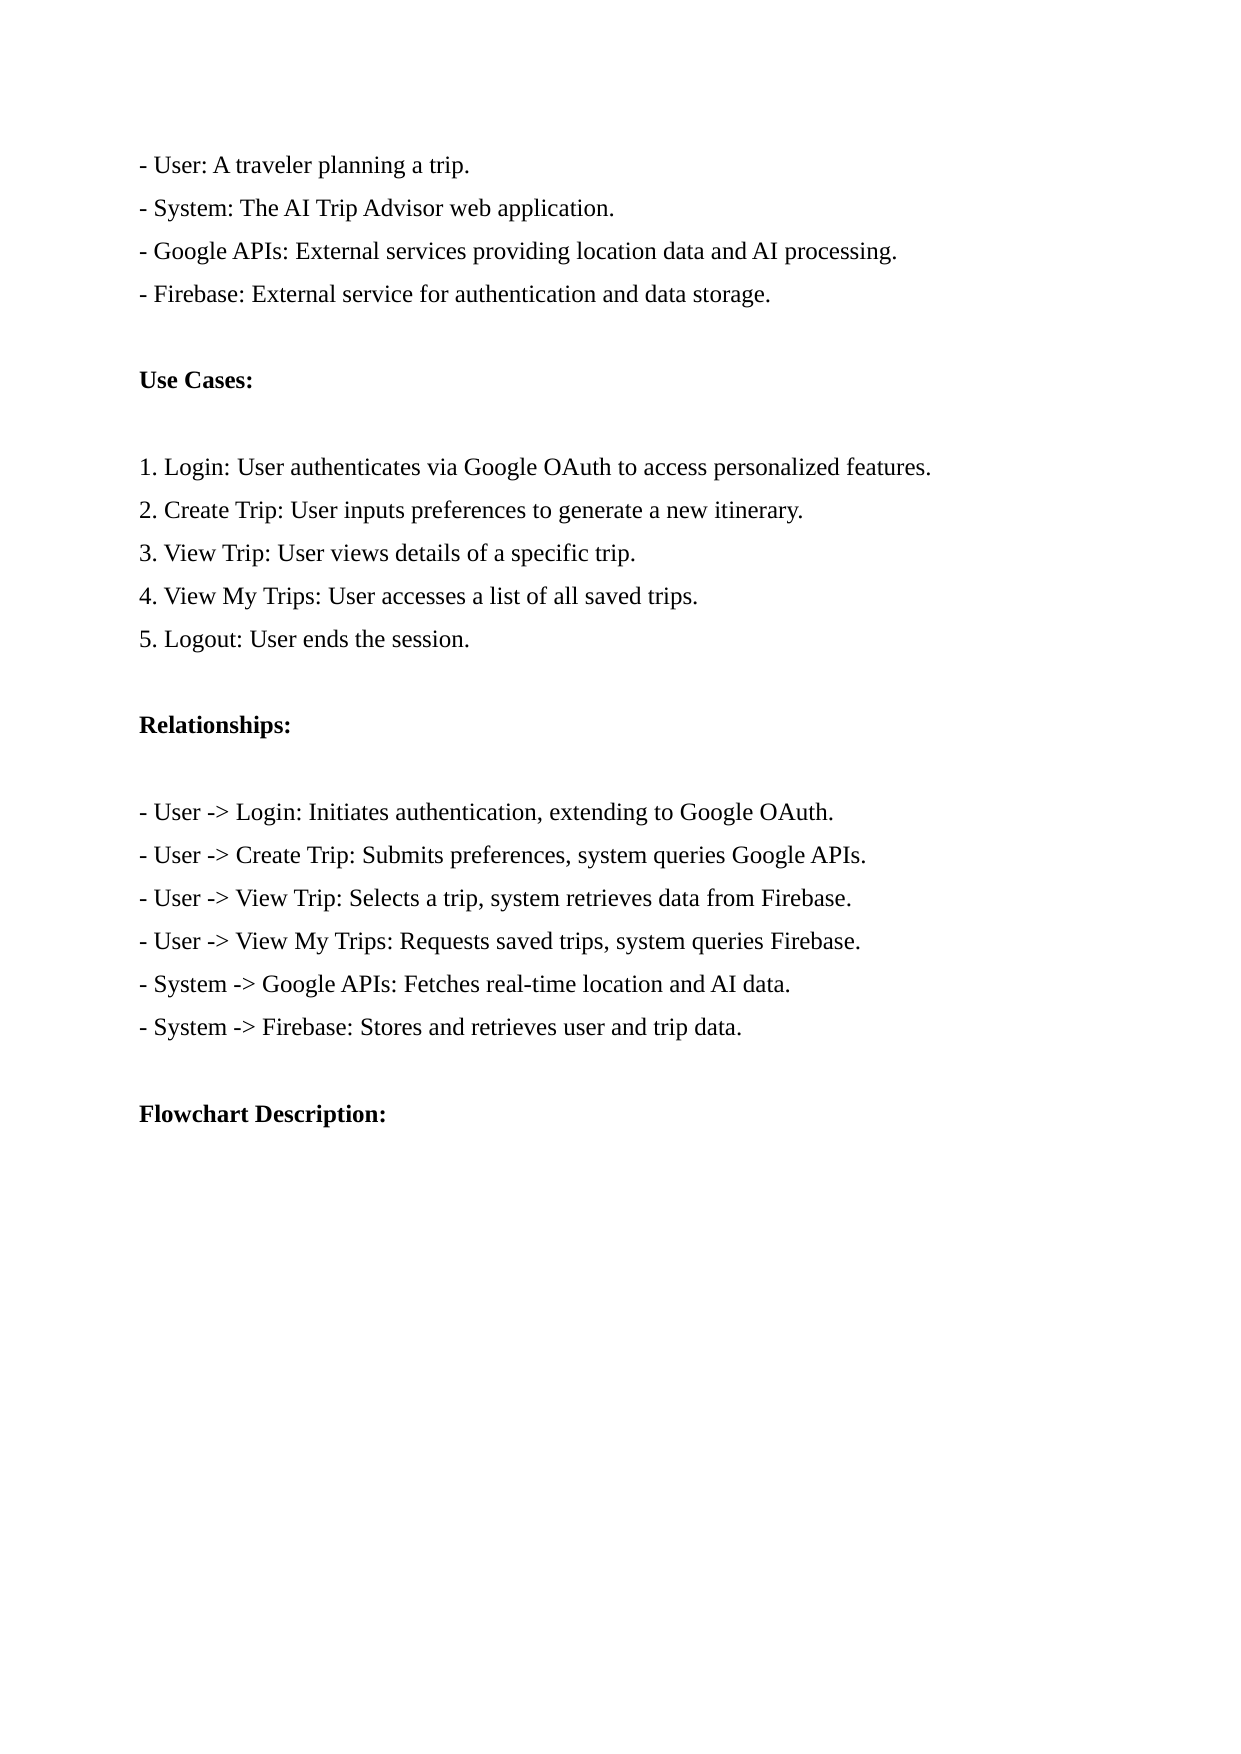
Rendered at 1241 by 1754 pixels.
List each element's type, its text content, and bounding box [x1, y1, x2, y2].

text 2. Create Trip: User inputs preferences to generate a new itinerary. [139, 495, 1101, 524]
text - Google APIs: External services providing location data and AI processing. [139, 236, 1101, 265]
text - User -> Create Trip: Submits preferences, system queries Google APIs. [139, 840, 1101, 869]
text - User -> View My Trips: Requests saved trips, system queries Firebase. [139, 926, 1101, 955]
text 4. View My Trips: User accesses a list of all saved trips. [139, 581, 1101, 610]
text 1. Login: User authenticates via Google OAuth to access personalized features. [139, 452, 1101, 481]
text - User: A traveler planning a trip. [139, 150, 1101, 179]
text - Firebase: External service for authentication and data storage. [139, 279, 1101, 308]
text - System -> Firebase: Stores and retrieves user and trip data. [139, 1012, 1101, 1041]
text 3. View Trip: User views details of a specific trip. [139, 538, 1101, 567]
text - System -> Google APIs: Fetches real-time location and AI data. [139, 969, 1101, 998]
text - System: The AI Trip Advisor web application. [139, 193, 1101, 222]
text - User -> View Trip: Selects a trip, system retrieves data from Firebase. [139, 883, 1101, 912]
text - User -> Login: Initiates authentication, extending to Google OAuth. [139, 797, 1101, 826]
text Use Cases: [139, 366, 1101, 394]
text Flowchart Description: [139, 1099, 1101, 1127]
text 5. Logout: User ends the session. [139, 624, 1101, 653]
text Relationships: [139, 711, 1101, 739]
